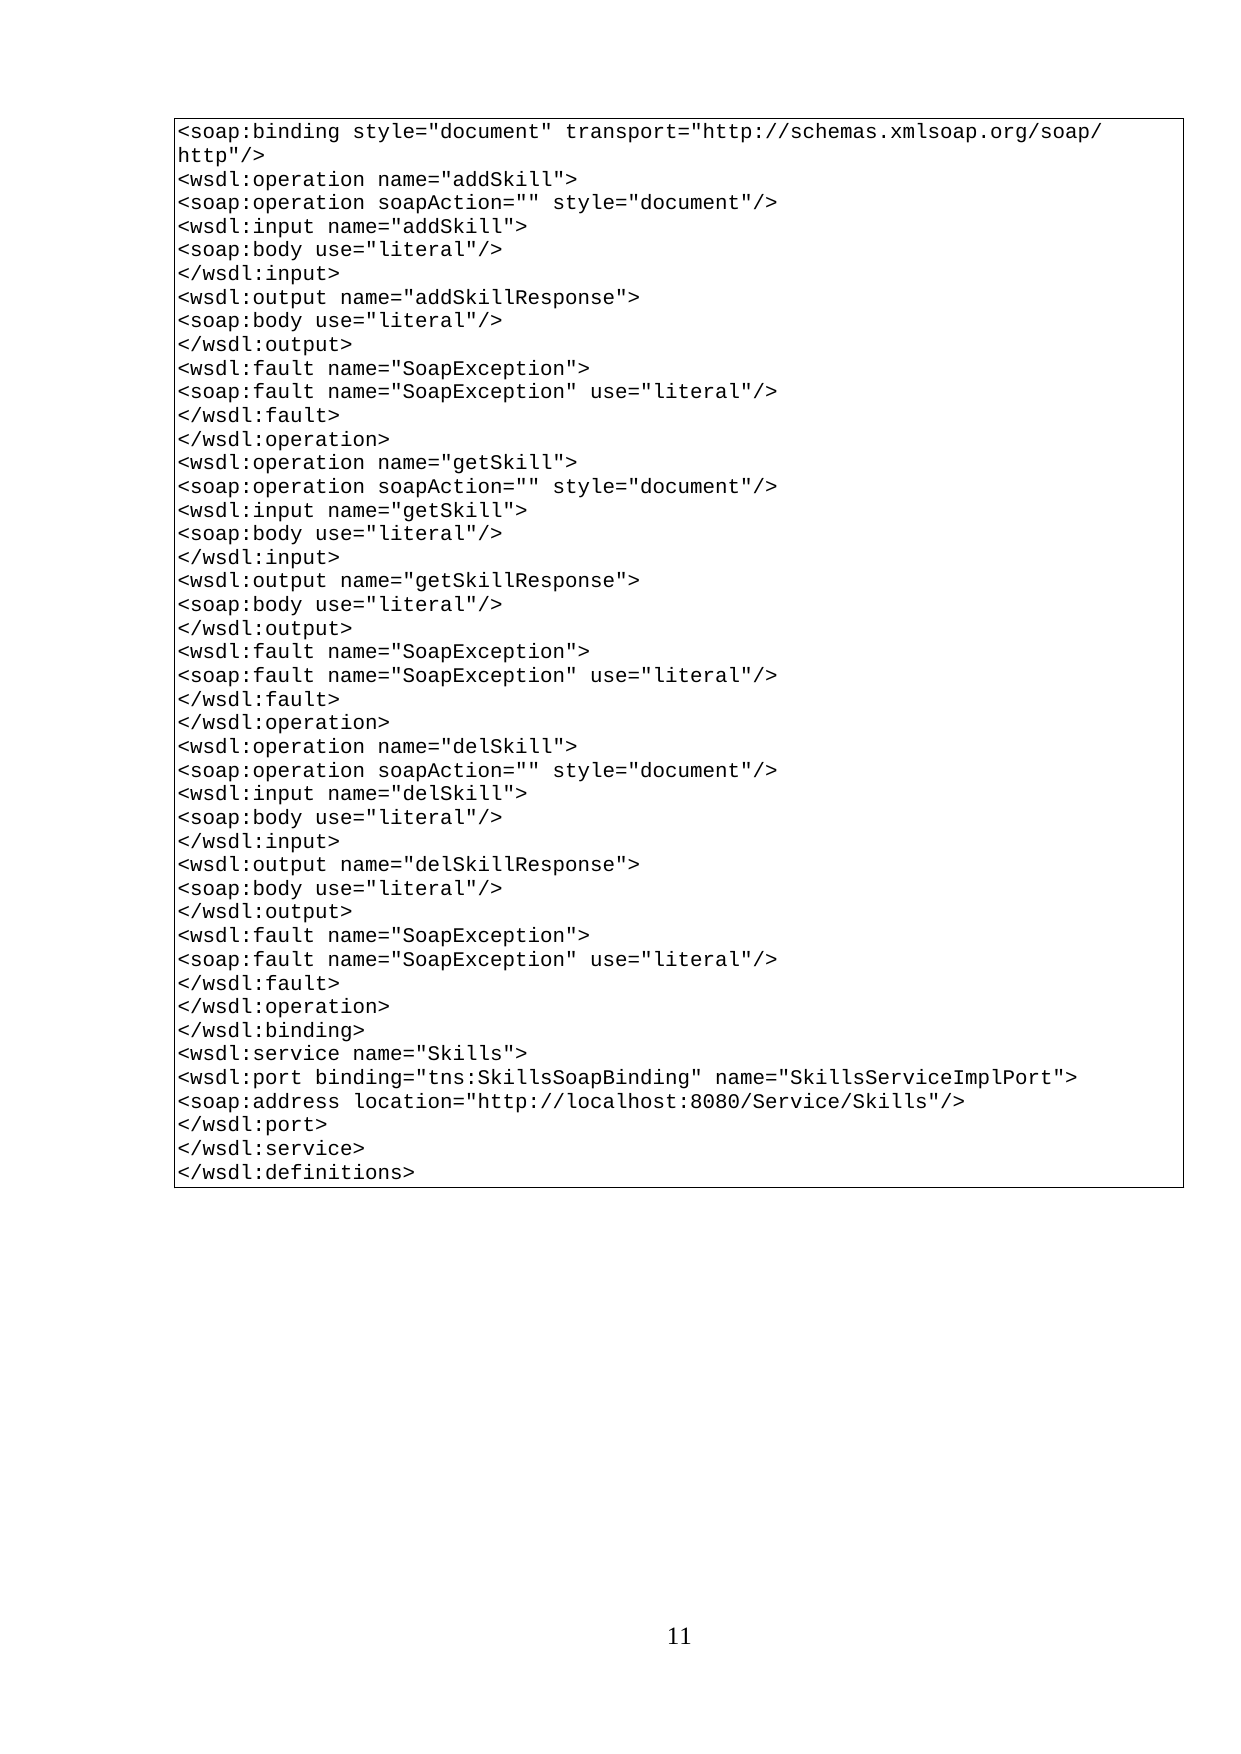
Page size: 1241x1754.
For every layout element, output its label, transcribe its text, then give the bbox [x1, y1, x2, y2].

text </wsdl:definitions> [175, 1158, 1183, 1187]
text <soap:operation soapAction="" style="document"/> [177, 192, 1181, 216]
text <soap:operation soapAction="" style="document"/> [177, 760, 1181, 783]
text <wsdl:operation name="delSkill"> [177, 736, 1181, 760]
text </wsdl:fault> [177, 972, 1181, 996]
text <soap:operation soapAction="" style="document"/> [177, 476, 1181, 499]
text <wsdl:input name="getSkill"> [177, 499, 1181, 523]
text </wsdl:operation> [177, 996, 1181, 1020]
text </wsdl:input> [177, 263, 1181, 287]
text <wsdl:fault name="SoapException"> [177, 925, 1181, 949]
text </wsdl:binding> [177, 1020, 1181, 1043]
text </wsdl:operation> [177, 429, 1181, 452]
text </wsdl:port> [177, 1114, 1181, 1138]
text <soap:body use="literal"/> [177, 523, 1181, 547]
text <wsdl:output name="getSkillResponse"> [177, 571, 1181, 594]
text <soap:binding style="document" transport="http://schemas.xmlsoap.org/soap/http"/> [175, 119, 1183, 168]
text </wsdl:input> [177, 547, 1181, 571]
text </wsdl:output> [177, 902, 1181, 925]
text <soap:fault name="SoapException" use="literal"/> [177, 949, 1181, 972]
text </wsdl:input> [177, 831, 1181, 854]
text </wsdl:output> [177, 618, 1181, 641]
text <soap:fault name="SoapException" use="literal"/> [177, 665, 1181, 689]
text <wsdl:output name="addSkillResponse"> [177, 287, 1181, 310]
text <wsdl:fault name="SoapException"> [177, 358, 1181, 381]
text </wsdl:output> [177, 334, 1181, 358]
text <wsdl:output name="delSkillResponse"> [177, 854, 1181, 878]
text <soap:body use="literal"/> [177, 807, 1181, 831]
text <wsdl:operation name="addSkill"> [177, 168, 1181, 192]
text <wsdl:operation name="getSkill"> [177, 452, 1181, 476]
text <soap:fault name="SoapException" use="literal"/> [177, 381, 1181, 405]
text <soap:body use="literal"/> [177, 594, 1181, 618]
text </wsdl:service> [177, 1138, 1181, 1158]
text <soap:address location="http://localhost:8080/Service/Skills"/> [177, 1091, 1181, 1114]
text <wsdl:port binding="tns:SkillsSoapBinding" name="SkillsServiceImplPort"> [177, 1067, 1181, 1091]
text <wsdl:service name="Skills"> [177, 1043, 1181, 1067]
text <soap:body use="literal"/> [177, 239, 1181, 263]
text </wsdl:fault> [177, 689, 1181, 712]
text <wsdl:fault name="SoapException"> [177, 641, 1181, 665]
text <soap:body use="literal"/> [177, 878, 1181, 902]
text </wsdl:fault> [177, 405, 1181, 429]
text <wsdl:input name="delSkill"> [177, 783, 1181, 807]
text <wsdl:input name="addSkill"> [177, 216, 1181, 239]
text <soap:body use="literal"/> [177, 310, 1181, 334]
text </wsdl:operation> [177, 712, 1181, 736]
